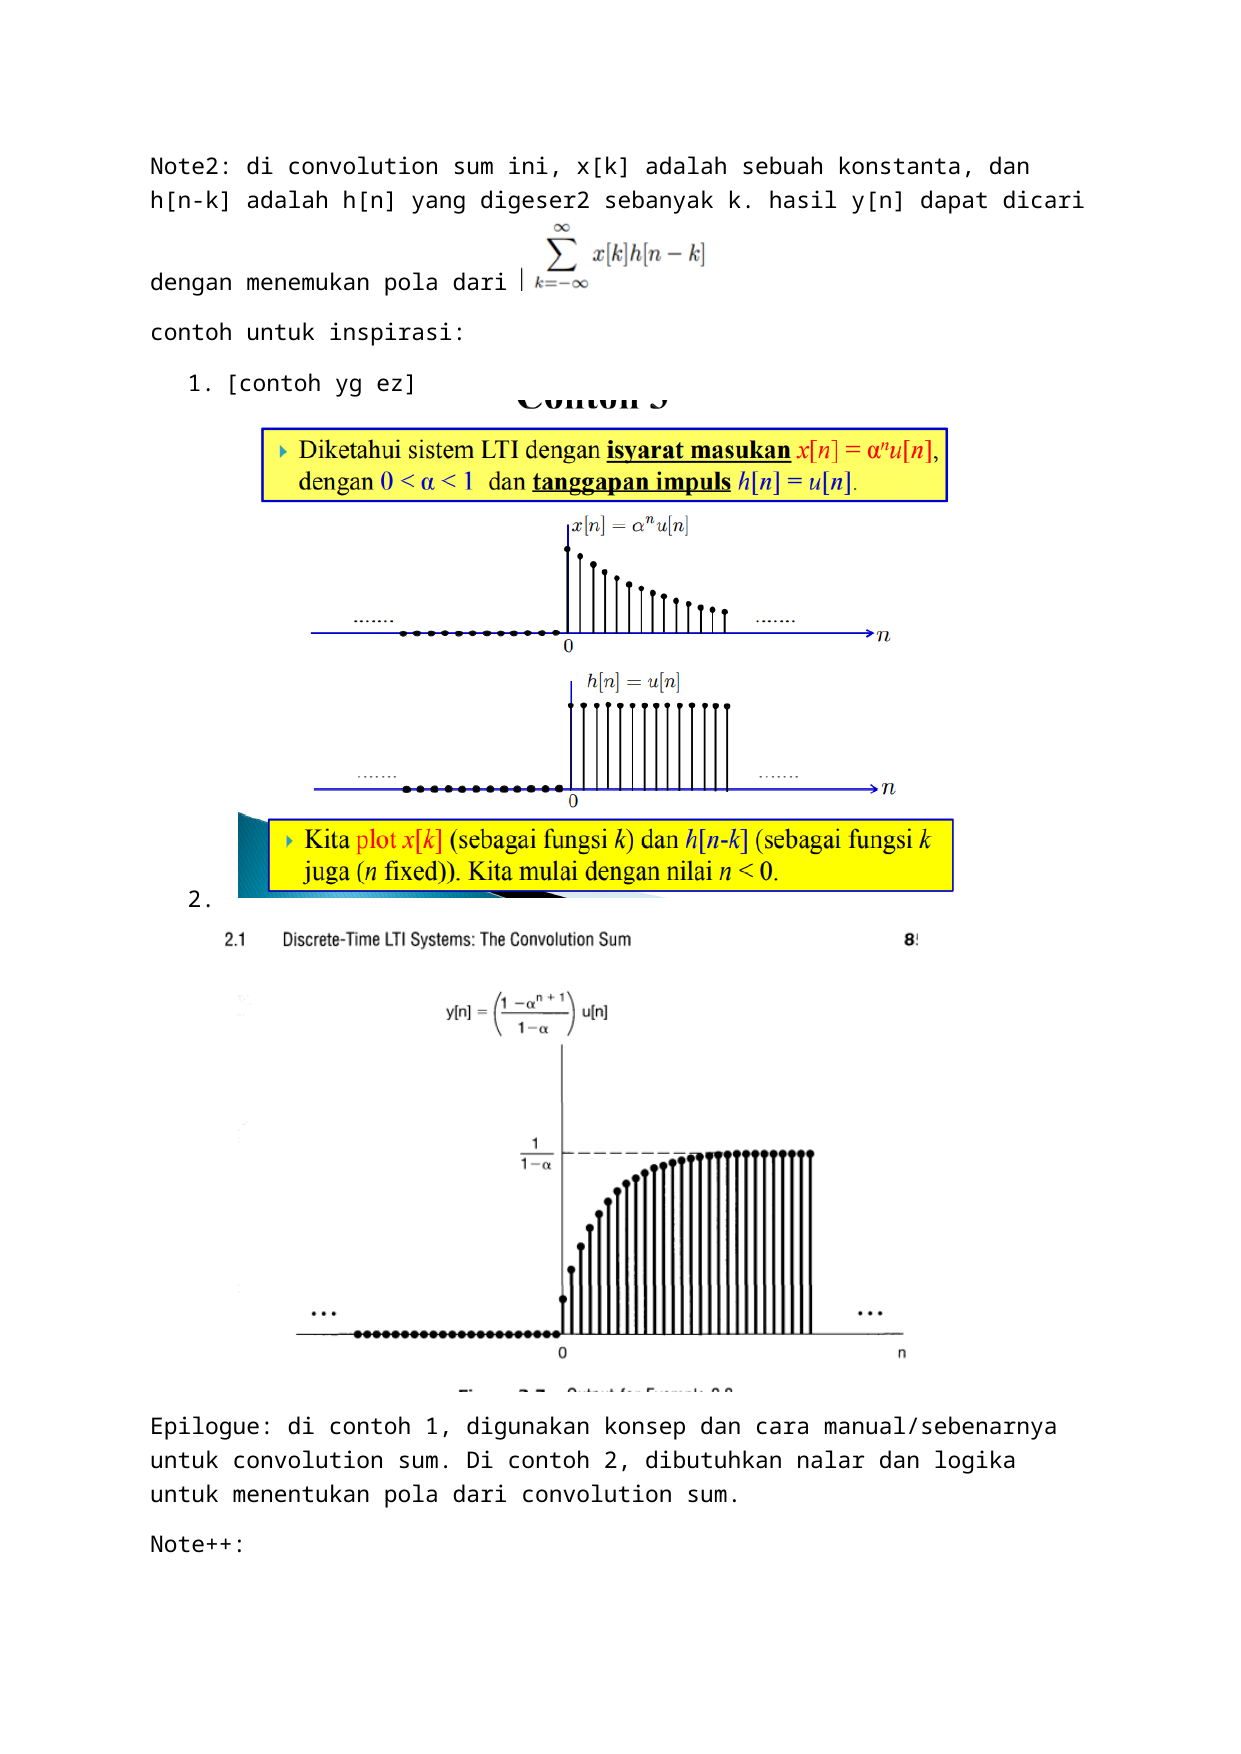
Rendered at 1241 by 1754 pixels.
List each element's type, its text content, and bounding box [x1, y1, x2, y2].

text Note++: [150, 1528, 1090, 1559]
picture [521, 217, 712, 291]
text Epilogue: di contoh 1, digunakan konsep dan cara manual/sebenarnya untuk convolution sum. Di contoh 2, dibutuhkan nalar dan logika untuk menentukan pola dari convolution sum. [150, 1410, 1090, 1509]
picture [225, 917, 918, 1392]
text contoh untuk inspirasi: [150, 316, 1090, 347]
text Note2: di convolution sum ini, x[k] adalah sebuah konstanta, dan h[n-k] adalah h[n] yang digeser2 sebanyak k. hasil y[n] dapat dicari dengan menemukan pola dari [150, 150, 1090, 297]
list [contoh yg ez] [187, 366, 1090, 398]
picture [225, 400, 970, 908]
